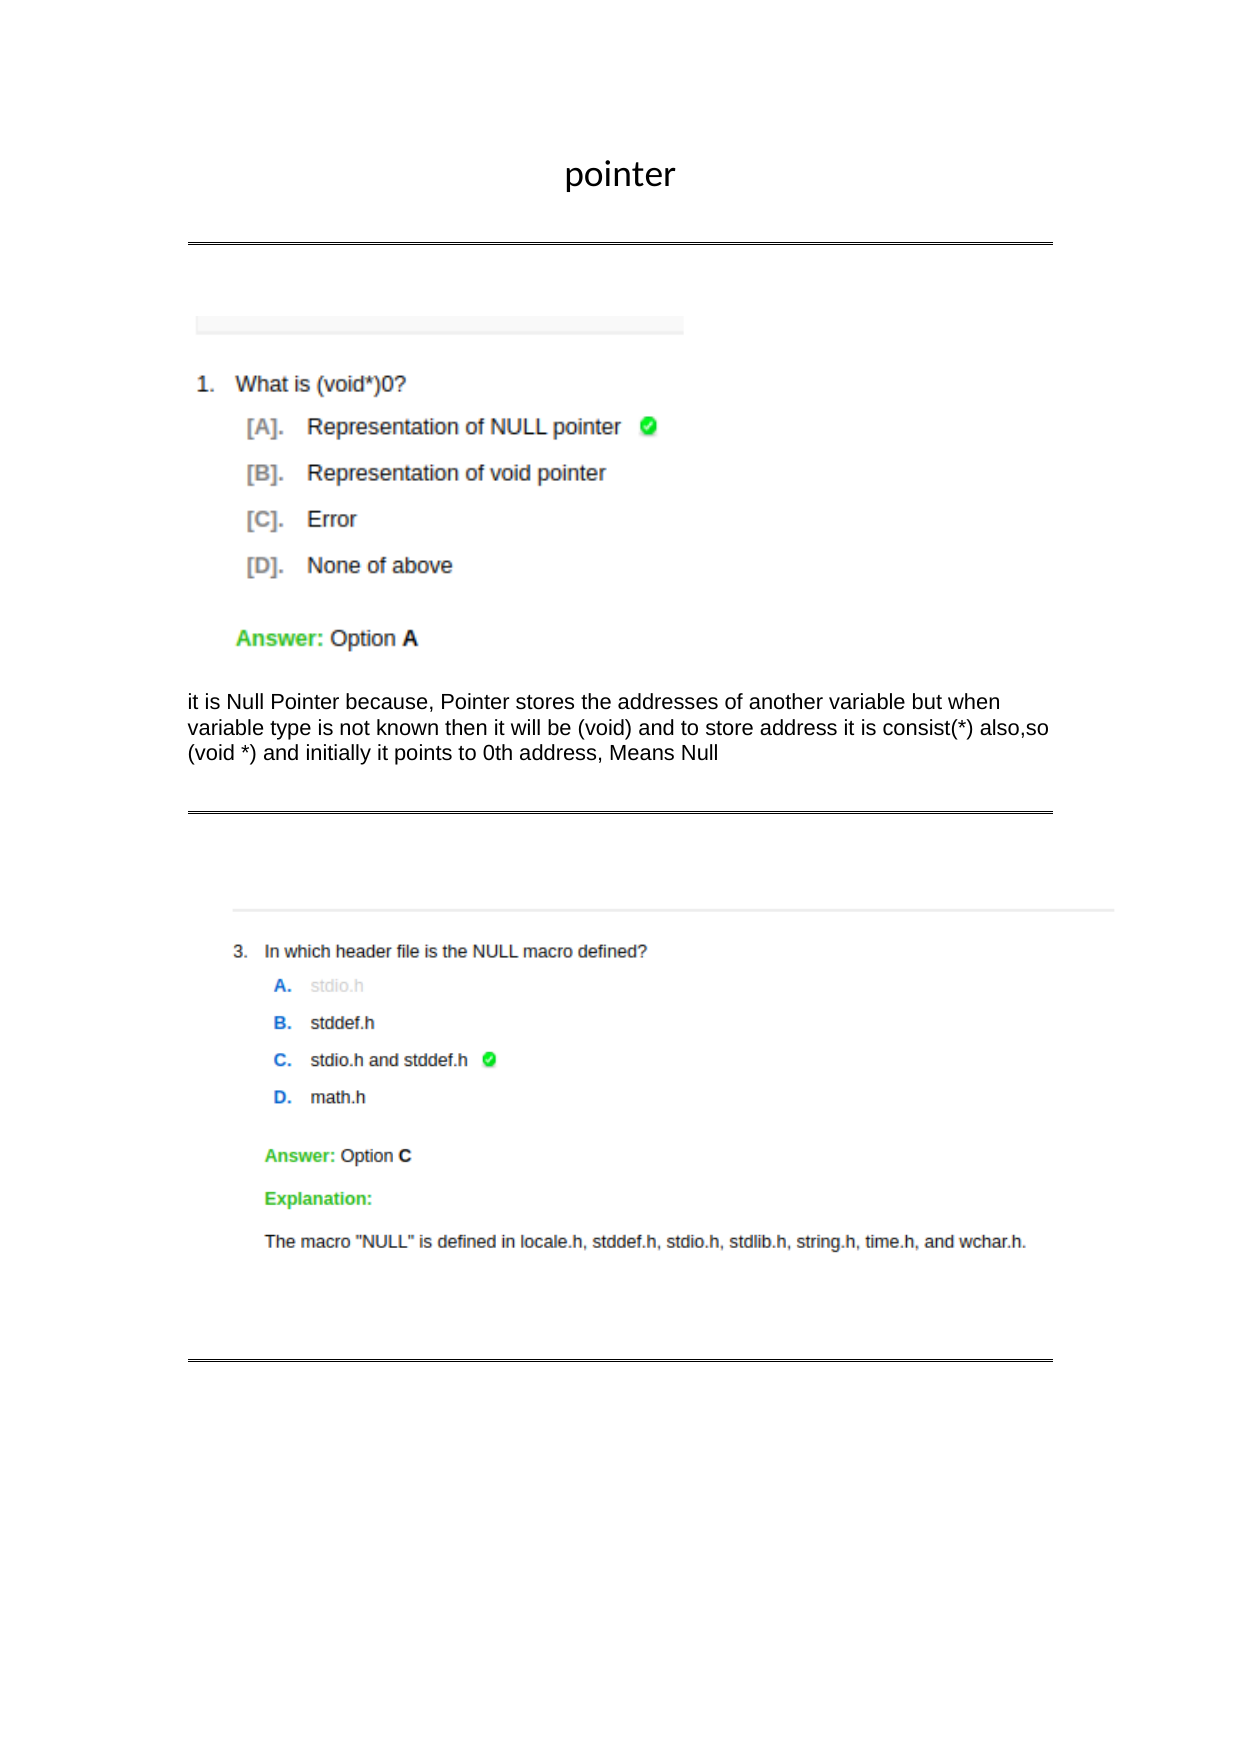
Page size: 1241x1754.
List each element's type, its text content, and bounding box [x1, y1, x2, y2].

picture [187, 905, 1115, 1268]
picture [187, 316, 684, 664]
text pointer [187, 150, 1053, 196]
text it is Null Pointer because, Pointer stores the addresses of another variable but when variable type is not known then it will be (void) and to store address it is consist(*) also,so (void *) and initially it points to 0th address, Means Null [187, 689, 1053, 765]
